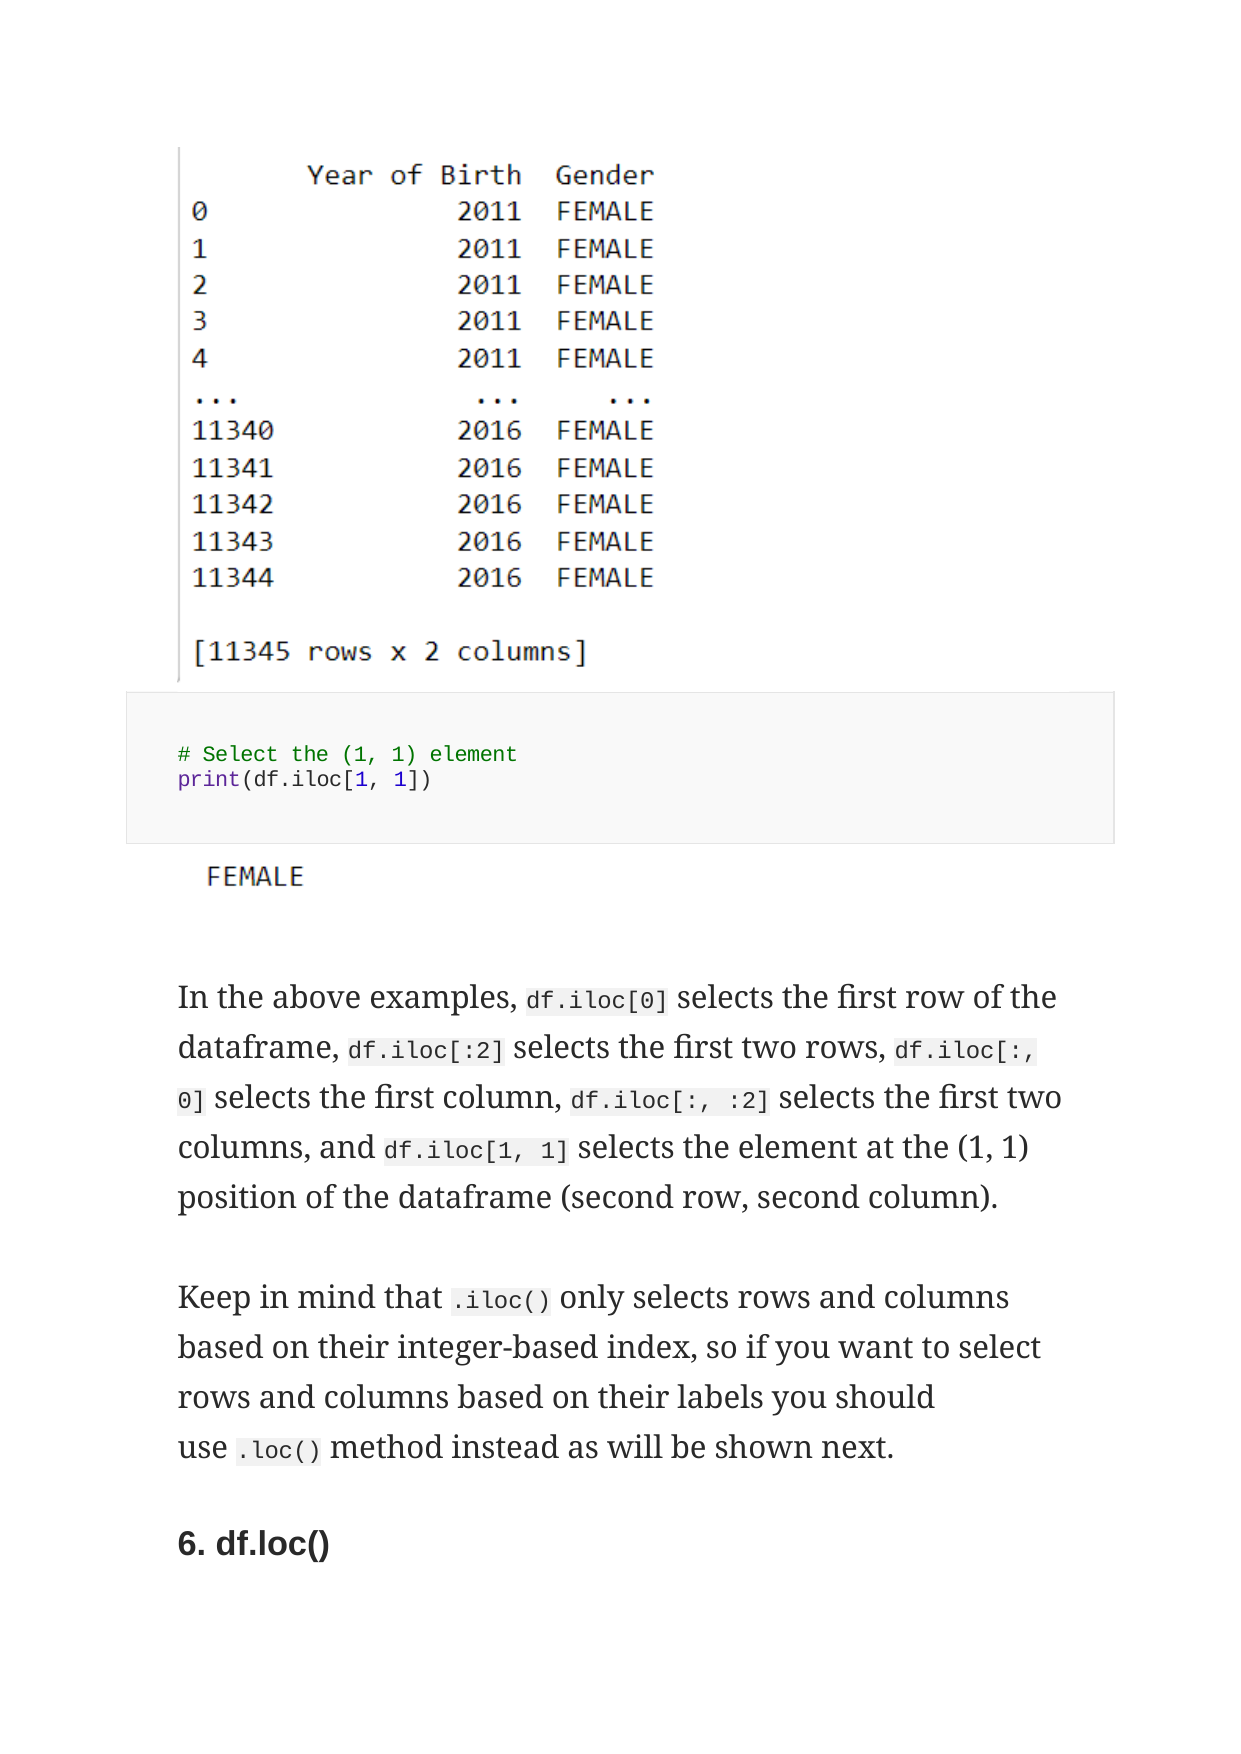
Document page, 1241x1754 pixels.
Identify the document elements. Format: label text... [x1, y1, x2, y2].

picture [177, 844, 842, 918]
text Keep in mind that .iloc() only selects rows and columns based on their integer-based index, so if you want to select rows and columns based on their labels you should use .loc() method instead as will be shown next. [177, 1267, 1063, 1467]
text In the above examples, df.iloc[0] selects the first row of the dataframe, df.iloc[:2] selects the first two rows, df.iloc[:, 0] selects the first column, df.iloc[:, :2] selects the first two columns, and df.iloc[1, 1] selects the element at the (1, 1) position of the dataframe (second row, second column). [177, 967, 1063, 1217]
picture [177, 147, 1070, 692]
text 6. df.loc() [177, 1519, 1063, 1562]
text # Select the (1, 1) element print(df.iloc[1, 1]) [127, 693, 1113, 843]
